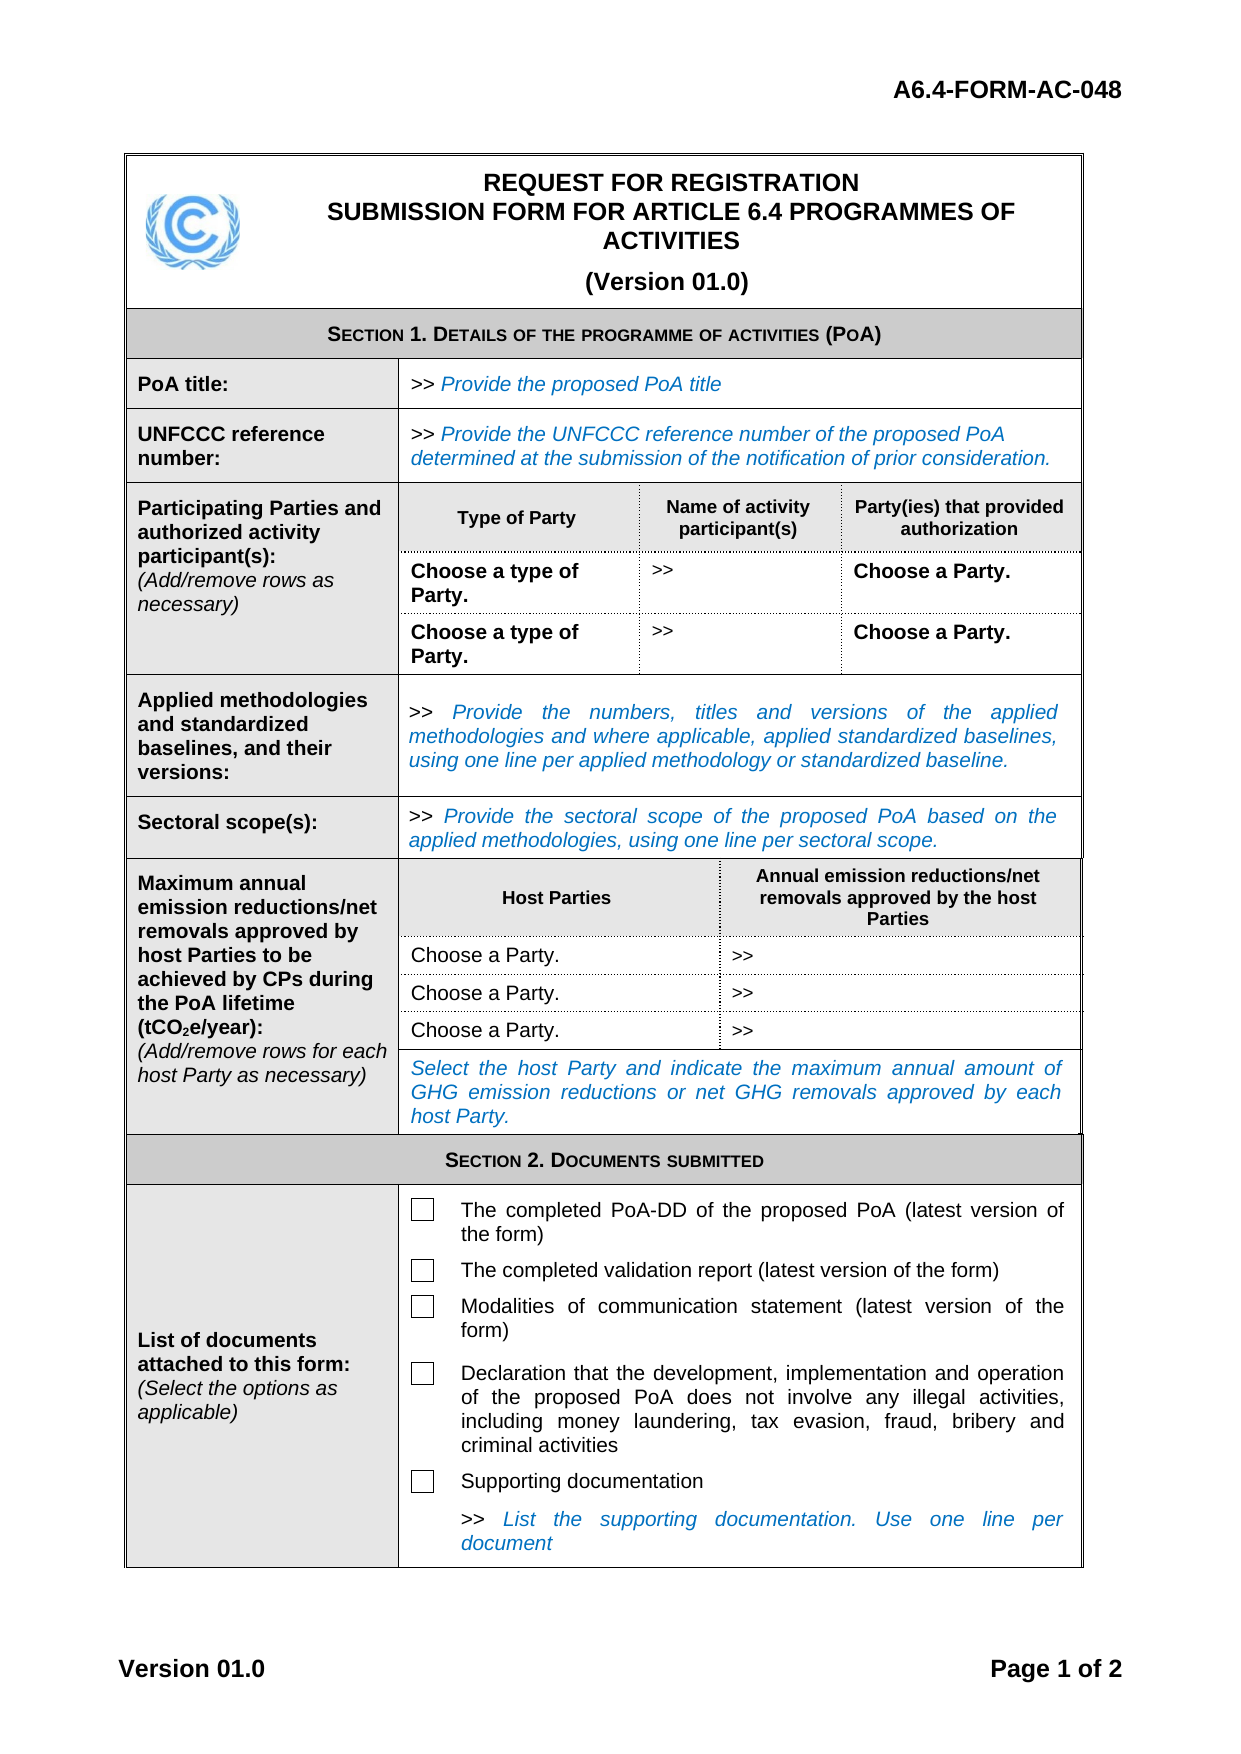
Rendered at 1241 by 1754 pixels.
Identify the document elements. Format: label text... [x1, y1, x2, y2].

table_cell The completed PoA-DD of the proposed PoA (latest version of the form) The completed validation report (latest version of the form) Modalities of communication statement (latest version of the form) Declaration that the development, implementation and operation of the proposed PoA does not involve any illegal activities, including money laundering, tax evasion, fraud, bribery and criminal activities Supporting documentation [399, 1185, 1081, 1499]
table_cell >> List the supporting documentation. Use one line per document [399, 1500, 1081, 1567]
table_cell >> [640, 551, 841, 613]
table_cell >> Provide the UNFCCC reference number of the proposed PoA determined at the submission of the notification of prior consideration. [399, 409, 1081, 482]
table_cell >> Provide the sectoral scope of the proposed PoA based on the applied methodologies, using one line per sectoral scope. [399, 797, 1081, 858]
table_cell UNFCCC reference number: [127, 409, 398, 482]
table_cell Annual emission reductions/net removals approved by the host Parties [720, 859, 1080, 936]
table_cell Section 1. Details of the programme of activities (PoA) [127, 309, 1081, 358]
table_cell Host Parties [399, 859, 720, 936]
table_cell >> [720, 1011, 1080, 1048]
table_header [127, 156, 251, 308]
table_cell Applied methodologies and standardized baselines, and their versions: [127, 675, 398, 796]
table_cell Sectoral scope(s): [127, 797, 398, 858]
table_cell Maximum annual emission reductions/net removals approved by host Parties to be achieved by CPs during the PoA lifetime (tCO2e/year): (Add/remove rows for each host Party as necessary) [127, 859, 398, 1134]
table_cell >> [720, 936, 1080, 973]
table_cell PoA title: [127, 359, 398, 408]
table_cell Section 2. Documents submitted [127, 1135, 1081, 1184]
table_cell Select the host Party and indicate the maximum annual amount of GHG emission reductions or net GHG removals approved by each host Party. [399, 1050, 1080, 1134]
table_cell Name of activity participant(s) [640, 483, 841, 551]
table_cell Party(ies) that provided authorization [841, 483, 1081, 551]
table_cell >> [720, 974, 1080, 1011]
table_cell >> Provide the proposed PoA title [399, 359, 1081, 408]
picture [145, 194, 240, 270]
table_cell Type of Party [399, 483, 640, 551]
table_cell >> [640, 613, 841, 674]
table_header REQUEST FOR REGISTRATION SUBMISSION FORM FOR ARTICLE 6.4 PROGRAMMES OF ACTIVITIES (Version 01.0) [251, 156, 1081, 308]
table_cell List of documents attached to this form: (Select the options as applicable) [127, 1185, 398, 1567]
table_cell Participating Parties and authorized activity participant(s): (Add/remove rows as necessary) [127, 483, 398, 674]
table_cell >> Provide the numbers, titles and versions of the applied methodologies and where applicable, applied standardized baselines, using one line per applied methodology or standardized baseline. [399, 675, 1081, 796]
